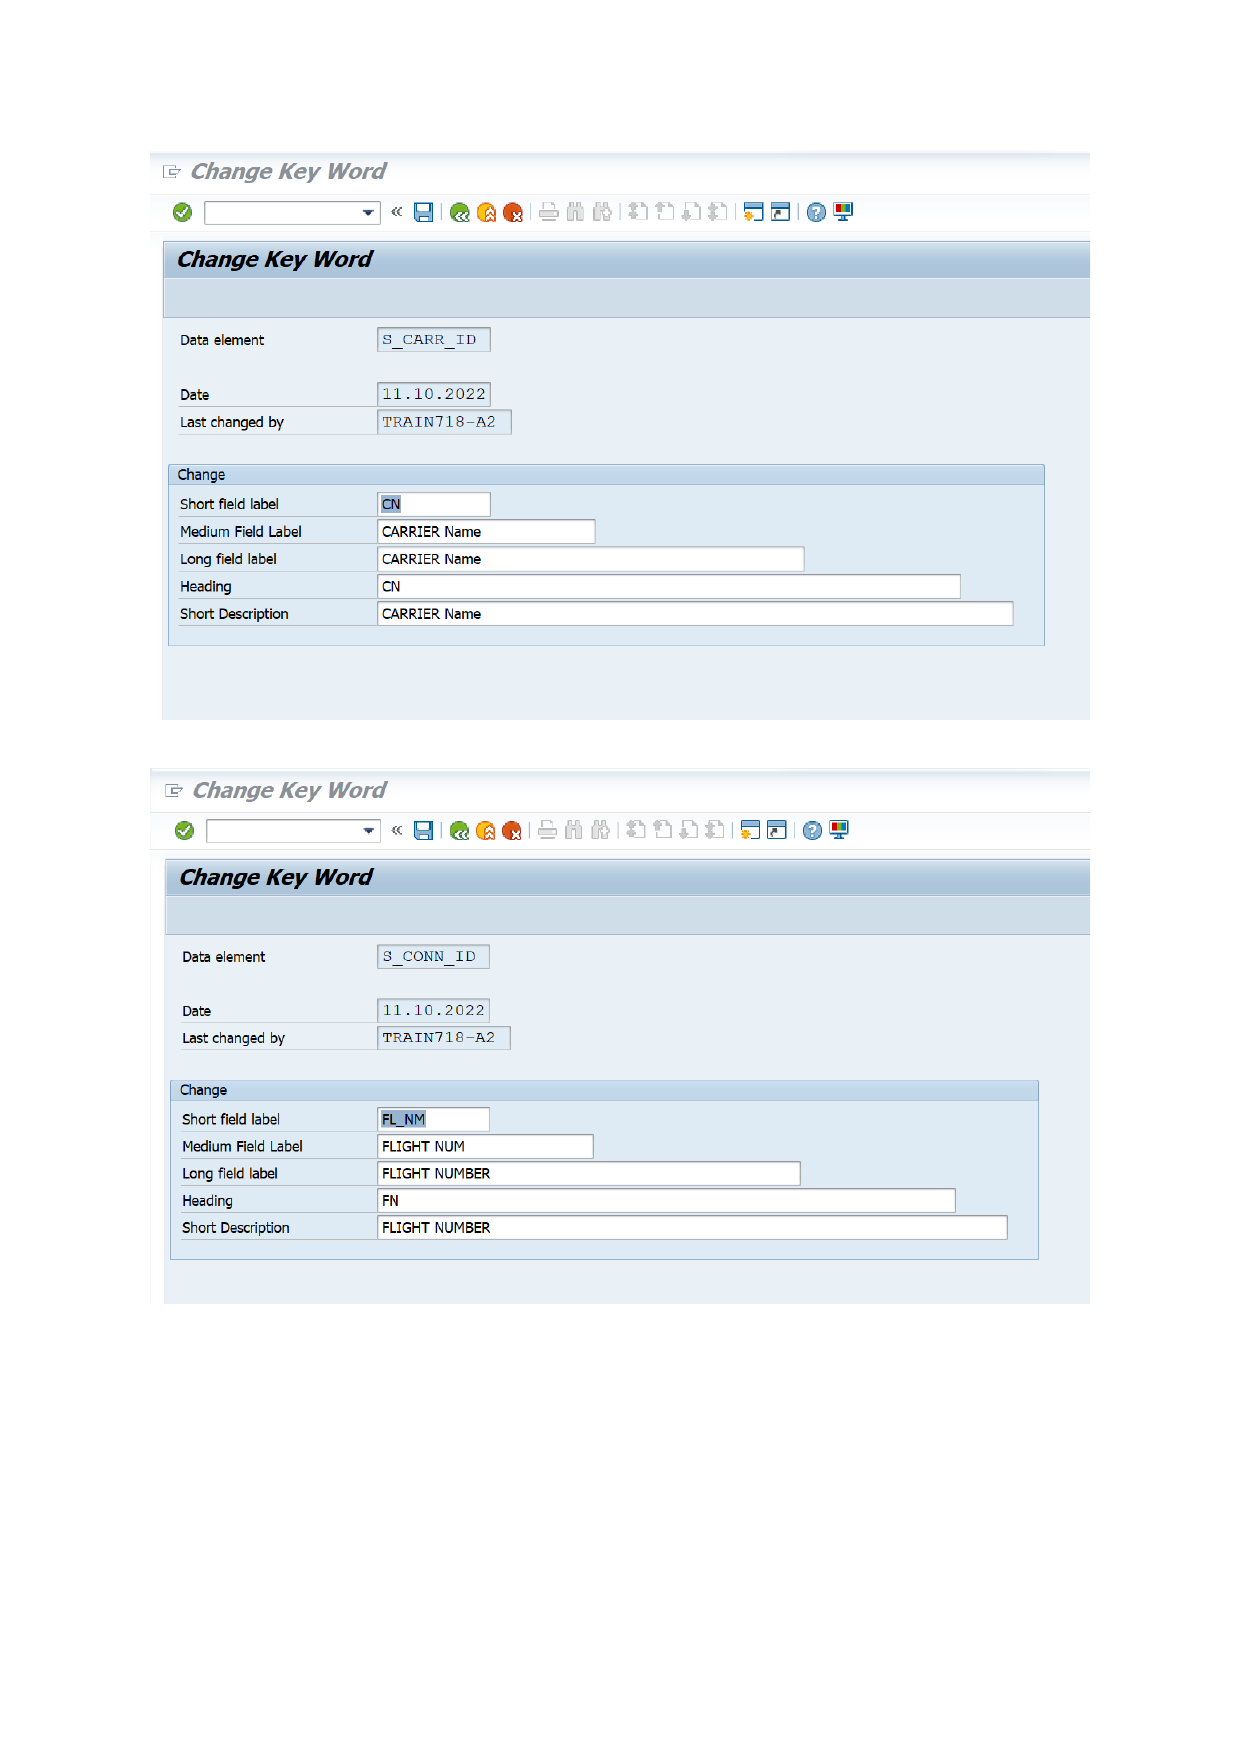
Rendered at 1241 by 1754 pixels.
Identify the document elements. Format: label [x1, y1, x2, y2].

picture [150, 768, 1091, 1304]
picture [150, 150, 1091, 720]
